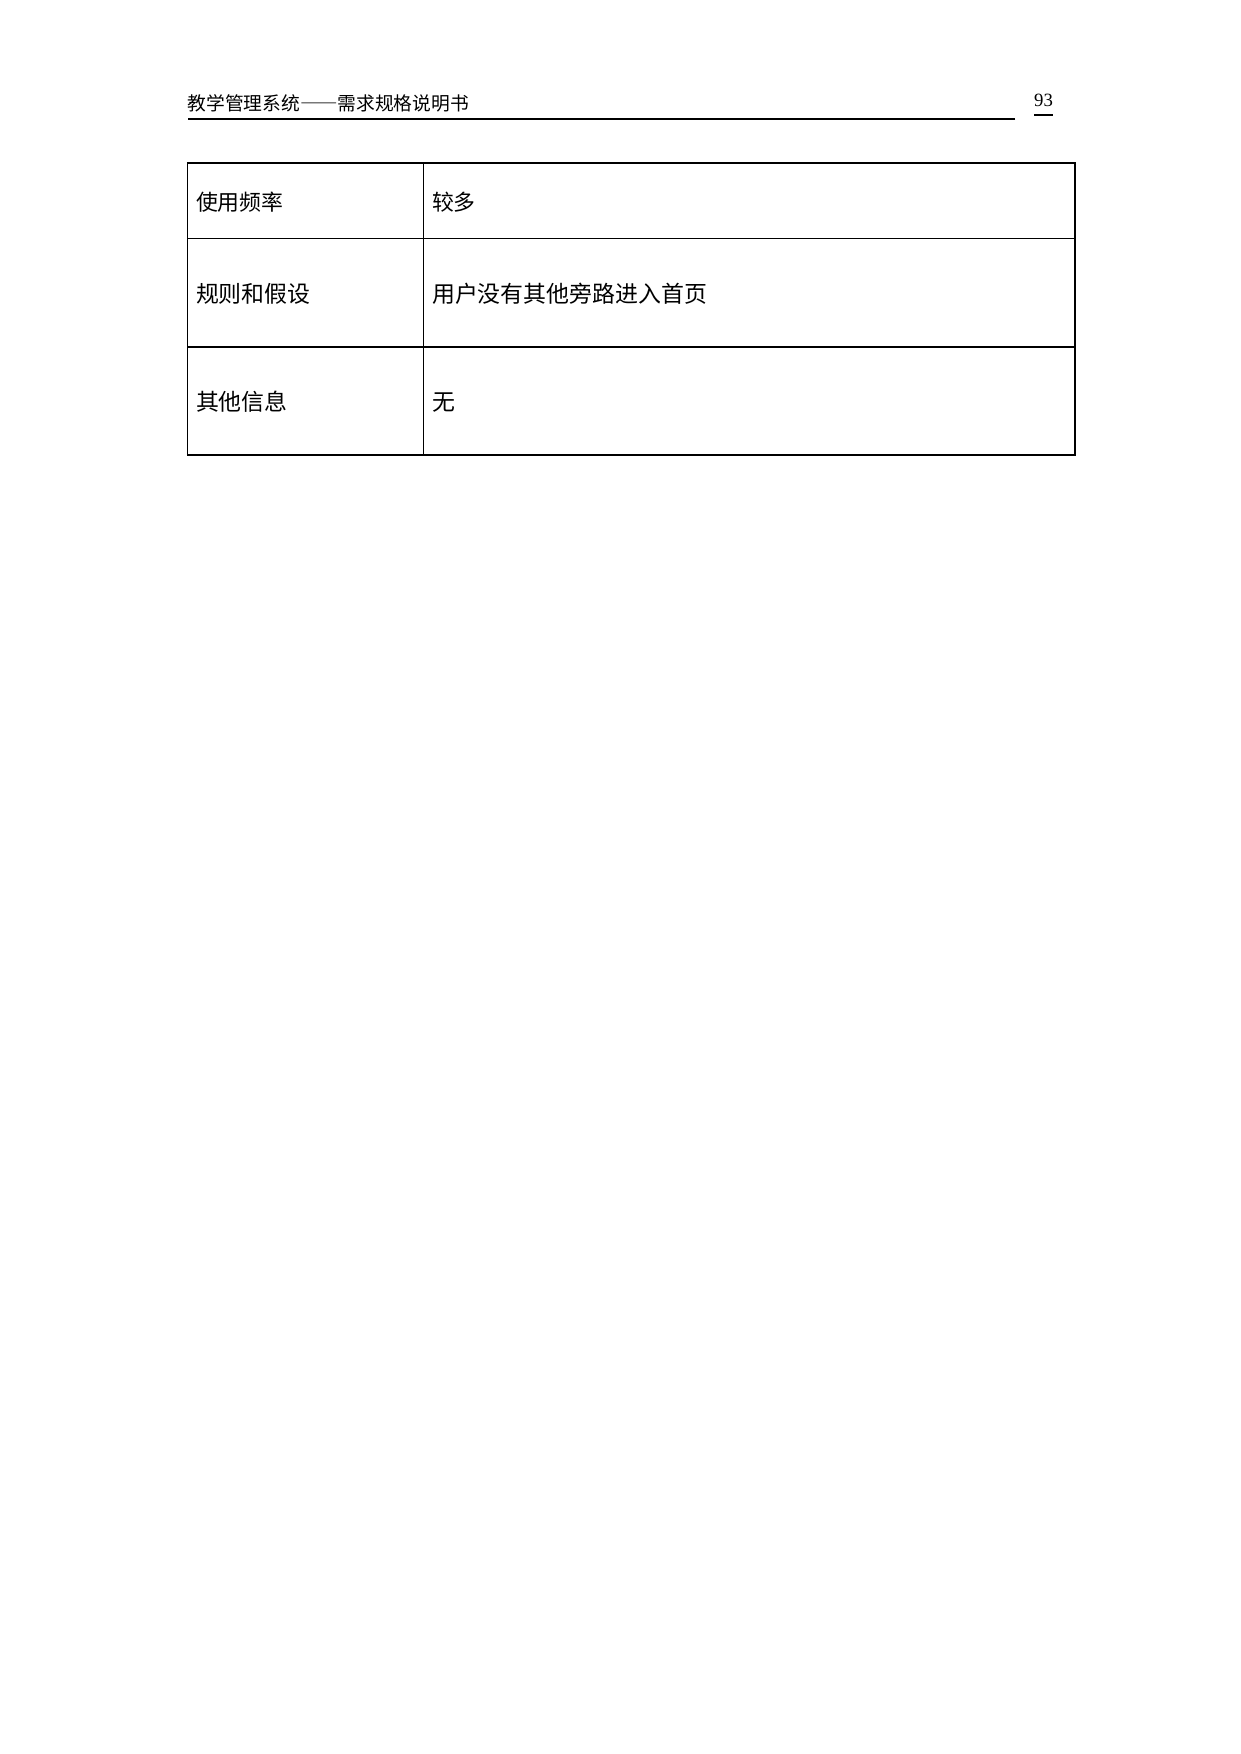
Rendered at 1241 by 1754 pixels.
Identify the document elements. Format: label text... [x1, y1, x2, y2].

table_cell 其他信息 [188, 348, 423, 454]
table_cell 较多 [424, 164, 1074, 238]
table_cell 规则和假设 [188, 239, 423, 346]
table_cell 使用频率 [188, 164, 423, 238]
table_cell 无 [424, 348, 1074, 454]
table_cell 用户没有其他旁路进入首页 [424, 239, 1074, 346]
